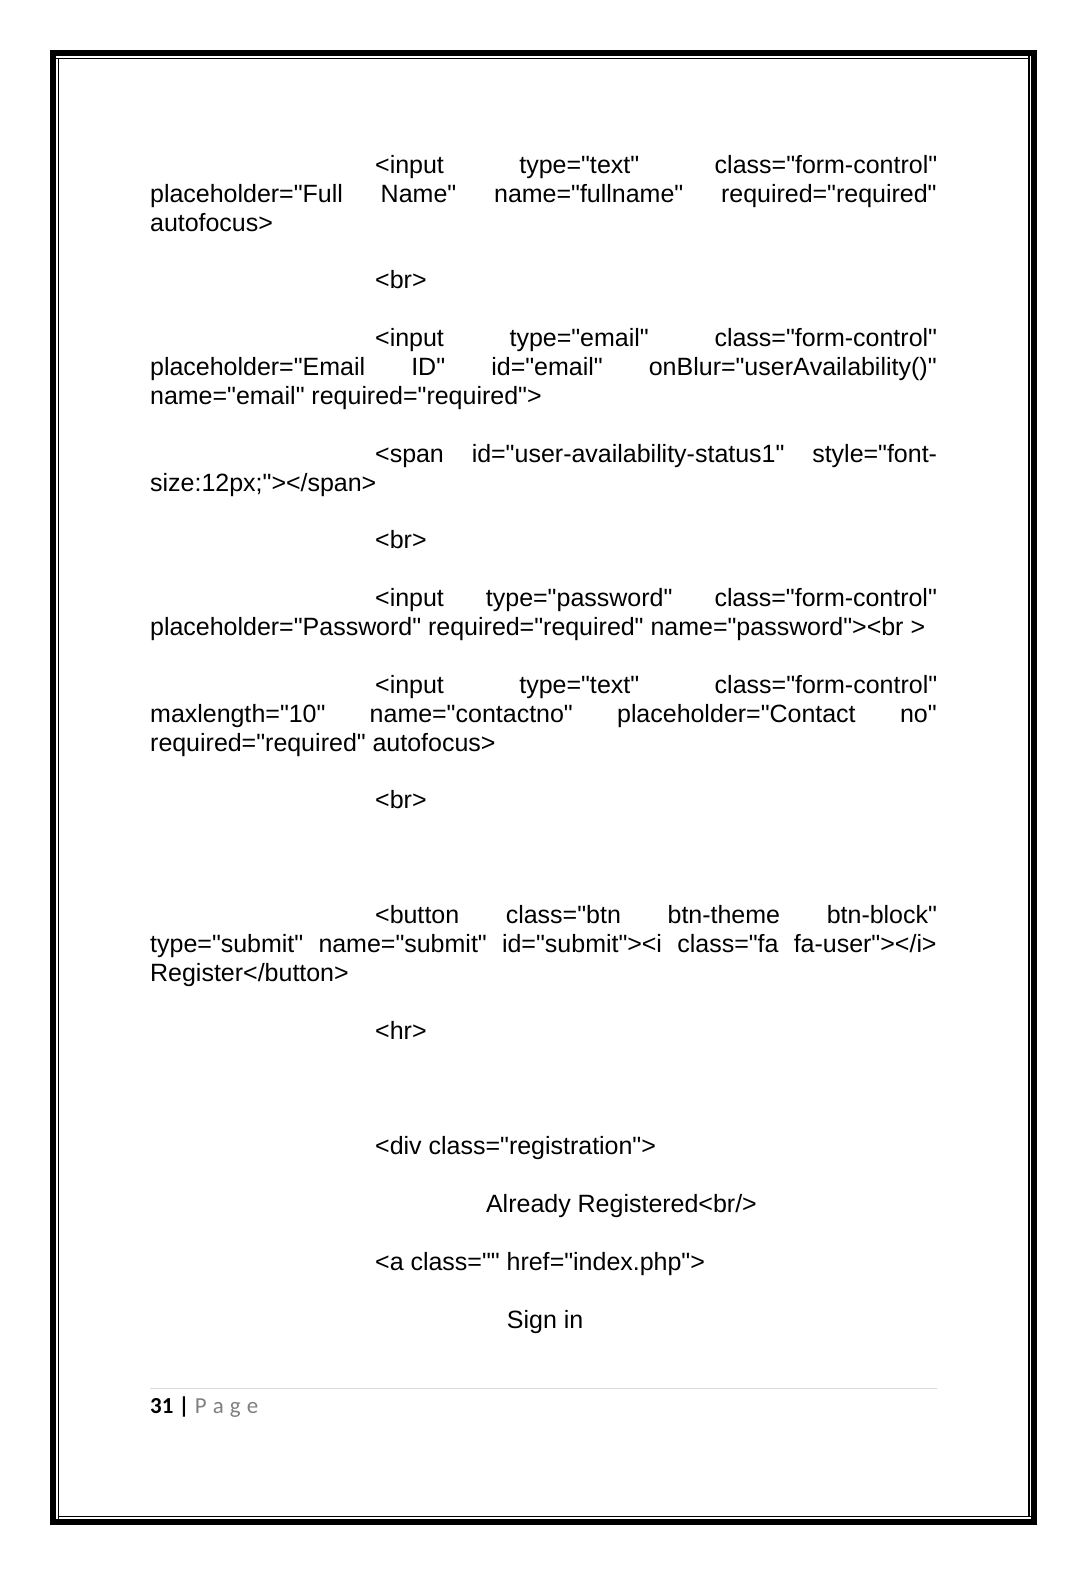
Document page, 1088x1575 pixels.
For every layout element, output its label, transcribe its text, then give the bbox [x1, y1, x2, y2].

text <br> [150, 265, 937, 294]
text <br> [150, 785, 937, 814]
text Sign in [150, 1305, 937, 1333]
text <a class="" href="index.php"> [150, 1247, 937, 1276]
text <button class="btn btn-theme btn-block" type="submit" name="submit" id="submit"><i class="fa fa-user"></i> Register</button> [150, 901, 937, 987]
text <input type="password" class="form-control" placeholder="Password" required="required" name="password"><br > [150, 583, 937, 641]
text <input type="text" class="form-control" placeholder="Full Name" name="fullname" required="required" autofocus> [150, 150, 937, 236]
text <input type="email" class="form-control" placeholder="Email ID" id="email" onBlur="userAvailability()" name="email" required="required"> [150, 323, 937, 409]
text <hr> [150, 1016, 937, 1045]
text <div class="registration"> [150, 1131, 937, 1160]
text Already Registered<br/> [150, 1189, 937, 1218]
text <span id="user-availability-status1" style="font-size:12px;"></span> [150, 439, 937, 496]
text <input type="text" class="form-control" maxlength="10" name="contactno" placeholder="Contact no" required="required" autofocus> [150, 670, 937, 756]
text <br> [150, 525, 937, 554]
